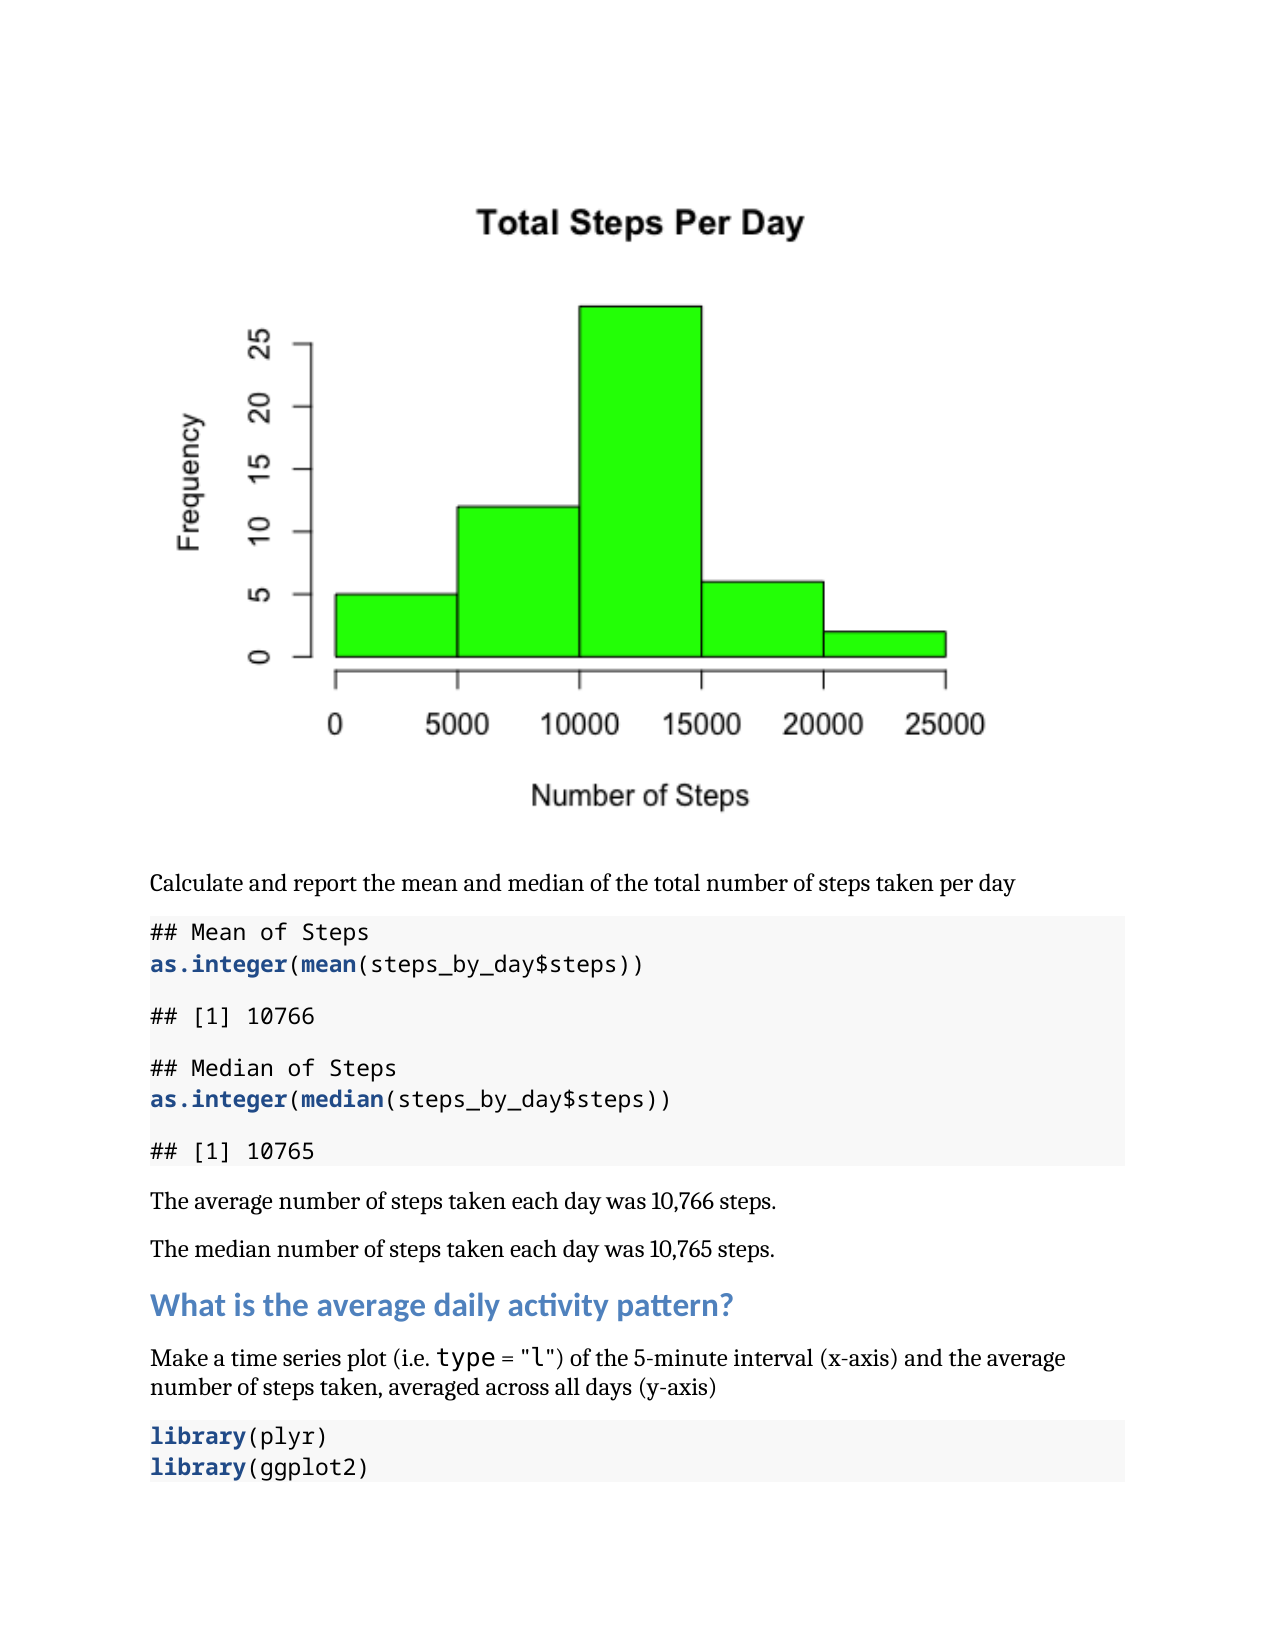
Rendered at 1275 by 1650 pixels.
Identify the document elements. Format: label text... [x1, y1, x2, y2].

text Make a time series plot (i.e. 𝚝𝚢𝚙𝚎 = "𝚕") of the 5-minute interval (x-axis) and the average number of steps taken, averaged across all days (y-axis) [150, 1344, 1125, 1401]
text ## [1] 10765 [150, 1135, 1125, 1166]
text The average number of steps taken each day was 10,766 steps. [150, 1187, 1125, 1216]
text ## Mean of Steps as.integer(mean(steps_by_day$steps)) [150, 916, 1125, 979]
subtitle What is the average daily activity pattern? [150, 1284, 1125, 1325]
text ## [1] 10766 [150, 999, 1125, 1031]
text Calculate and report the mean and median of the total number of steps taken per day [150, 869, 1125, 897]
text ## Median of Steps as.integer(median(steps_by_day$steps)) [397, 1052, 1125, 1114]
text The median number of steps taken each day was 10,765 steps. [150, 1234, 1125, 1263]
text library(plyr) library(ggplot2) ##pulling data without nas clean <- activity[!is.na(activity$steps),] names(clean) [329, 1420, 1125, 1482]
picture [168, 150, 1044, 850]
